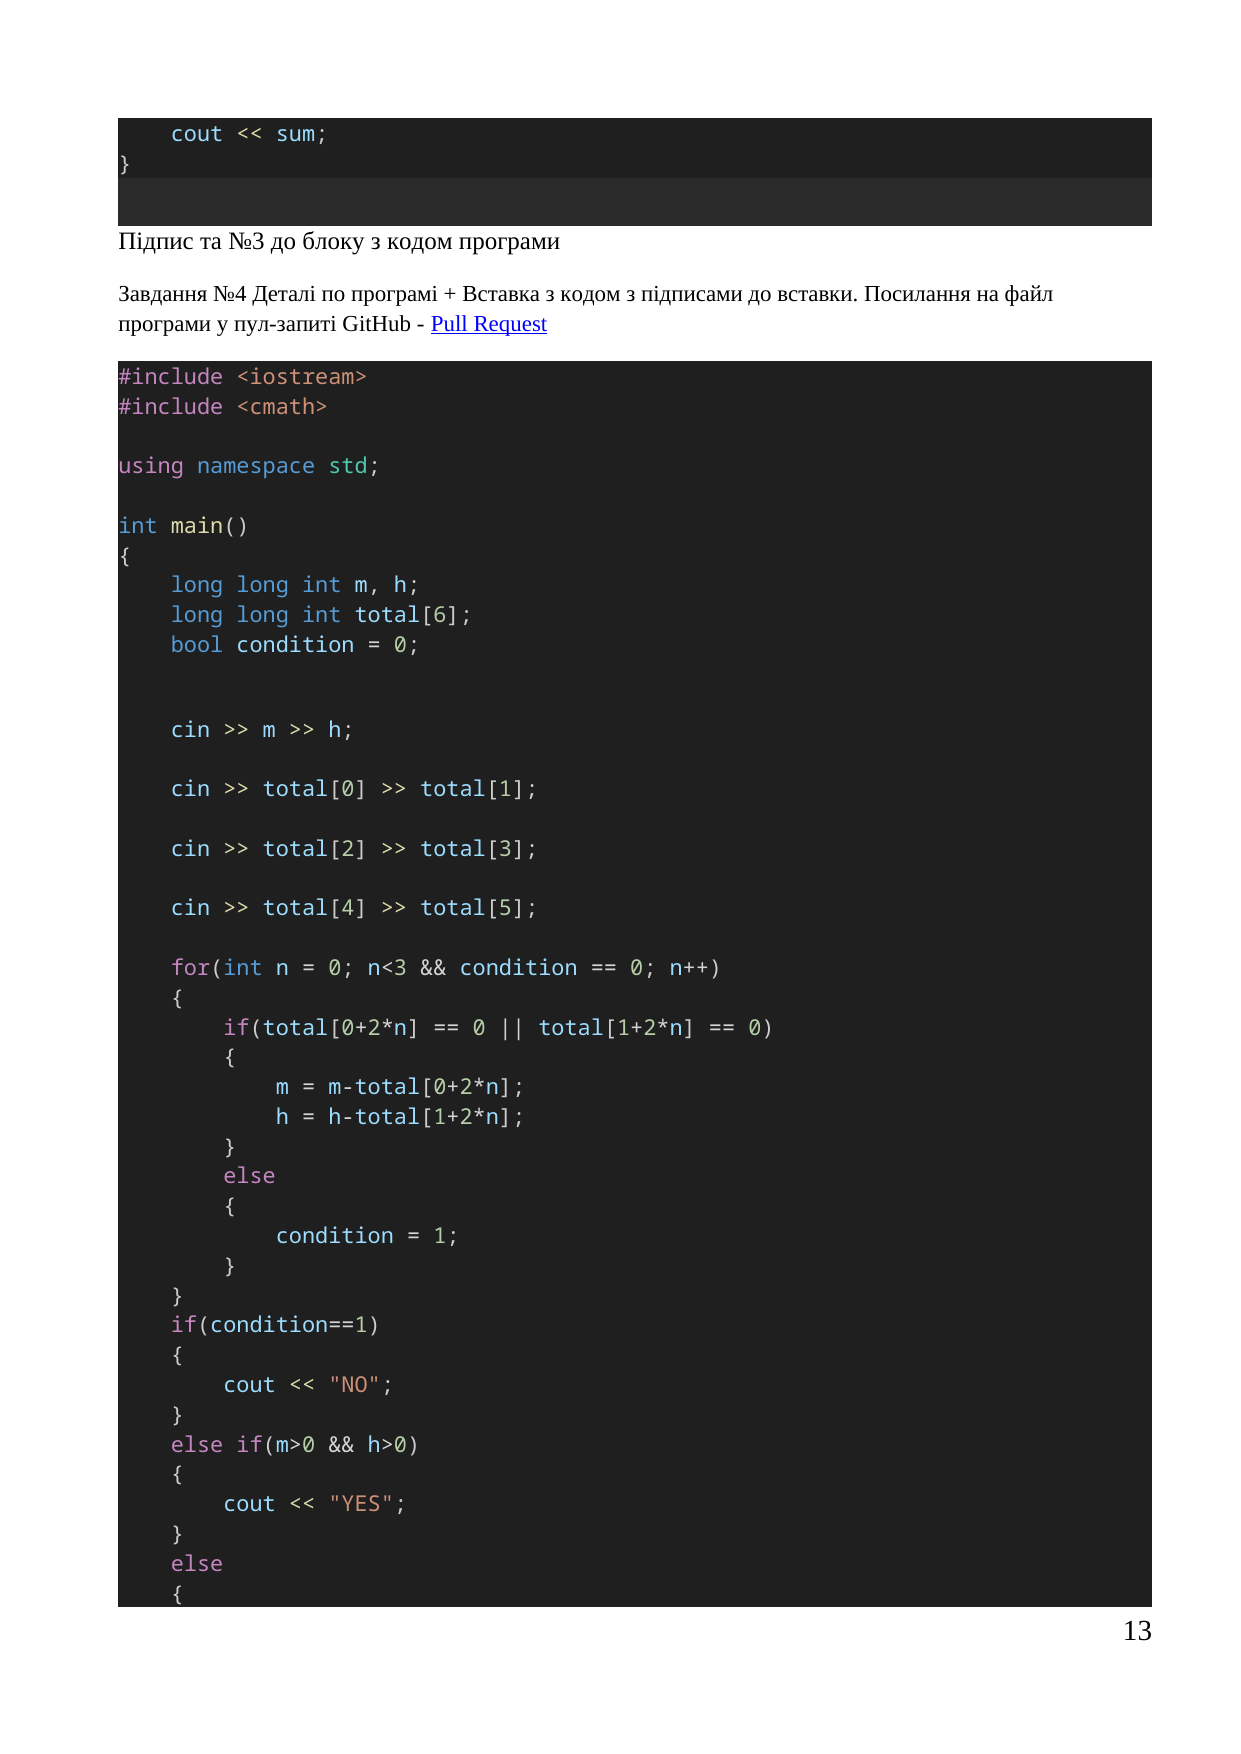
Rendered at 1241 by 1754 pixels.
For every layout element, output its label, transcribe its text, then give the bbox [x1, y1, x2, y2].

text cin >> total[4] >> total[5]; [118, 892, 1152, 922]
text cout << "YES"; [118, 1488, 1152, 1518]
text int main() [118, 510, 1152, 540]
text long long int m, h; [118, 569, 1152, 599]
text cout << "NO"; [118, 1369, 1152, 1399]
text else [118, 1161, 1152, 1190]
text } [118, 1399, 1152, 1429]
text if(total[0+2*n] == 0 || total[1+2*n] == 0) [118, 1012, 1152, 1041]
text for(int n = 0; n<3 && condition == 0; n++) [118, 952, 1152, 982]
text } [118, 1518, 1152, 1548]
text } [118, 1131, 1152, 1161]
text { [118, 1578, 1152, 1607]
text } [118, 1280, 1152, 1309]
text using namespace std; [118, 450, 1152, 480]
text else if(m>0 && h>0) [118, 1429, 1152, 1458]
text h = h-total[1+2*n]; [118, 1101, 1152, 1131]
text cin >> m >> h; [118, 714, 1152, 743]
text { [118, 1041, 1152, 1071]
text { [118, 1339, 1152, 1369]
text long long int total[6]; [118, 599, 1152, 629]
text else [118, 1548, 1152, 1578]
text { [118, 540, 1152, 569]
text Підпис та №3 до блоку з кодом програми [118, 226, 1152, 254]
text } [118, 148, 1152, 178]
text } [118, 1250, 1152, 1280]
text { [118, 1458, 1152, 1488]
text Завдання №4 Деталі по програмі + Вставка з кодом з підписами до вставки. Посилання на файл програми у пул-запиті GitHub - Pull Request [118, 280, 1152, 336]
text condition = 1; [118, 1220, 1152, 1250]
text cin >> total[0] >> total[1]; [118, 773, 1152, 803]
text #include <iostream> [118, 361, 1152, 391]
text if(condition==1) [118, 1309, 1152, 1339]
text cin >> total[2] >> total[3]; [118, 833, 1152, 863]
text { [118, 982, 1152, 1012]
text m = m-total[0+2*n]; [118, 1071, 1152, 1101]
text bool condition = 0; [118, 629, 1152, 659]
text { [118, 1190, 1152, 1220]
text #include <cmath> [118, 391, 1152, 421]
text cout << sum; [118, 118, 1152, 148]
